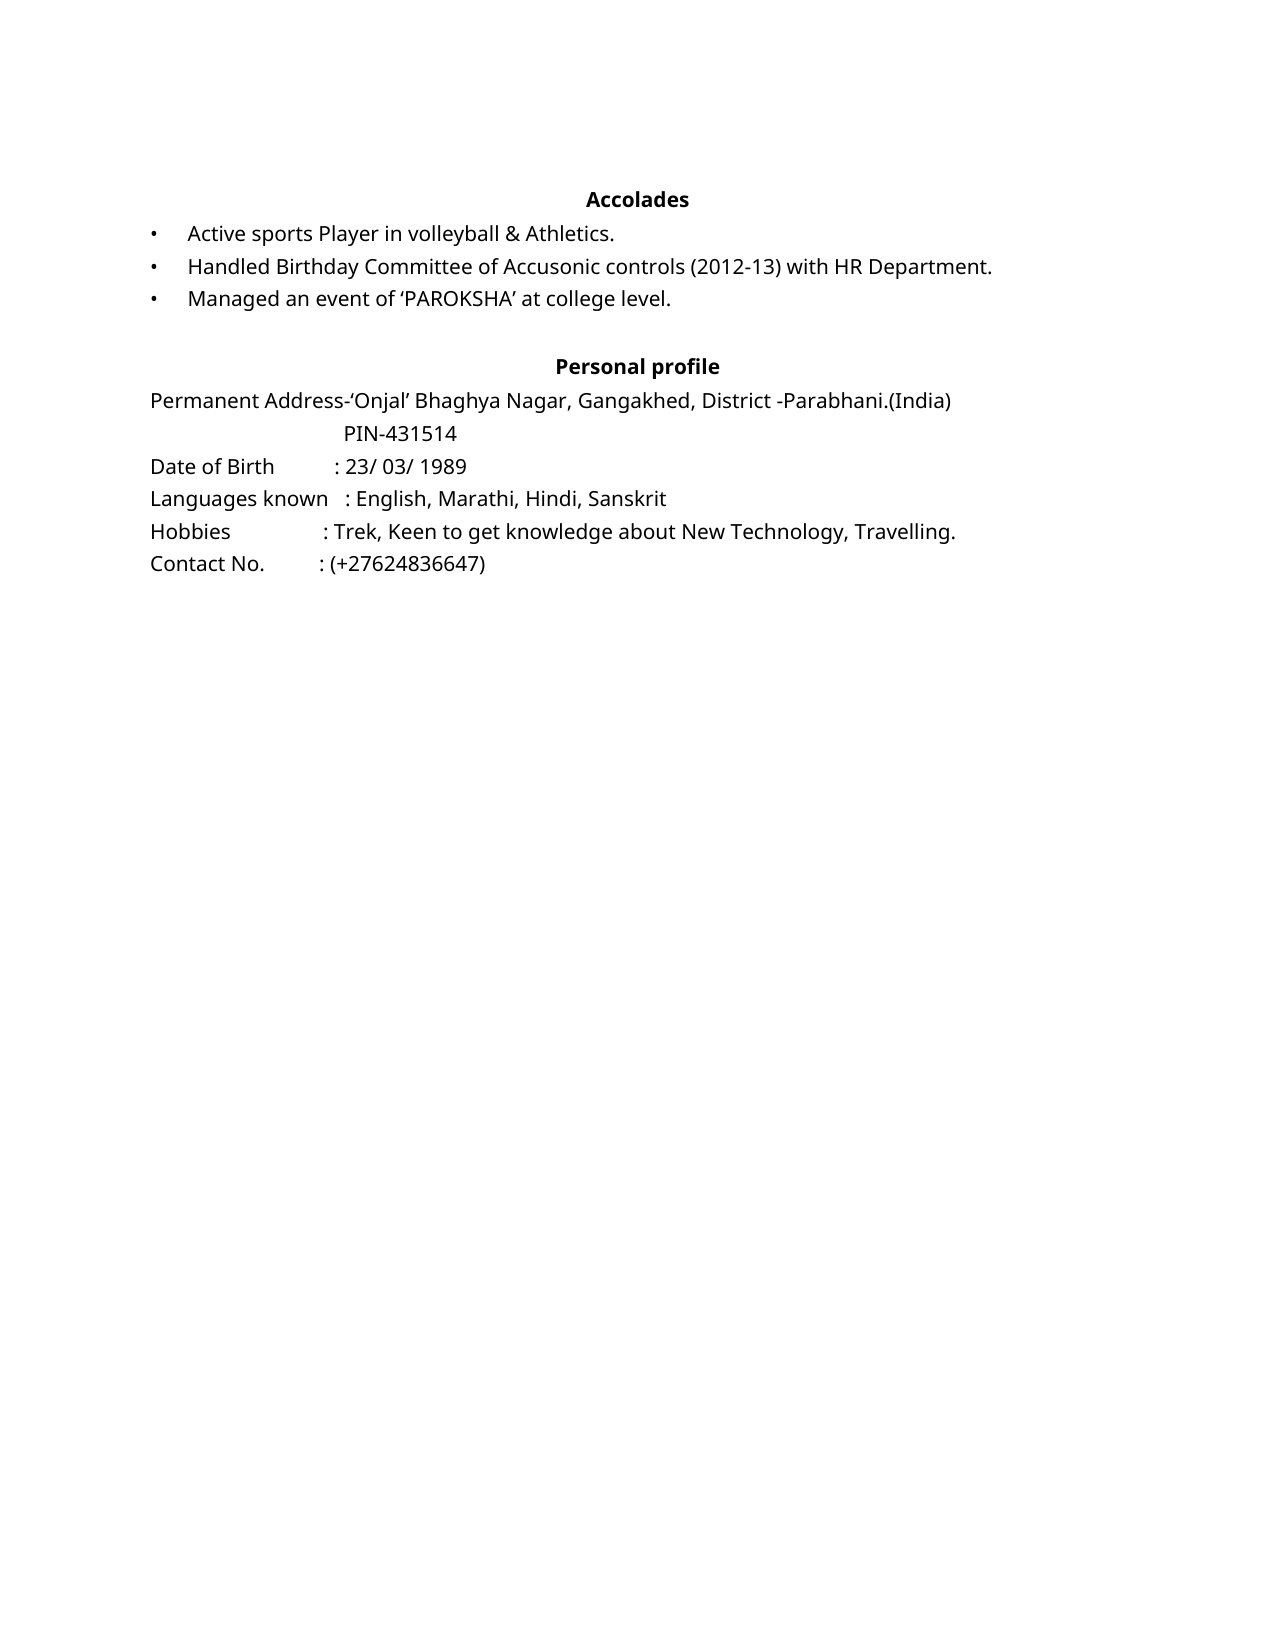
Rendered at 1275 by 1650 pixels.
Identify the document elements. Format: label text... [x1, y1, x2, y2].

text Hobbies : Trek, Keen to get knowledge about New Technology, Travelling. [150, 517, 1125, 545]
text Date of Birth : 23/ 03/ 1989 [150, 452, 1125, 480]
text PIN-431514 [150, 419, 1125, 448]
text Languages known : English, Marathi, Hindi, Sanskrit [150, 484, 1125, 513]
text Personal profile [150, 352, 1125, 380]
list Managed an event of ‘PAROKSHA’ at college level. [150, 284, 1125, 313]
text Contact No. : (+27624836647) [150, 549, 1125, 578]
list Handled Birthday Committee of Accusonic controls (2012-13) with HR Department. [150, 252, 1125, 280]
text Accolades [150, 185, 1125, 213]
list Active sports Player in volleyball & Athletics. [150, 219, 1125, 248]
text Permanent Address-‘Onjal’ Bhaghya Nagar, Gangakhed, District -Parabhani.(India) [150, 387, 1125, 415]
